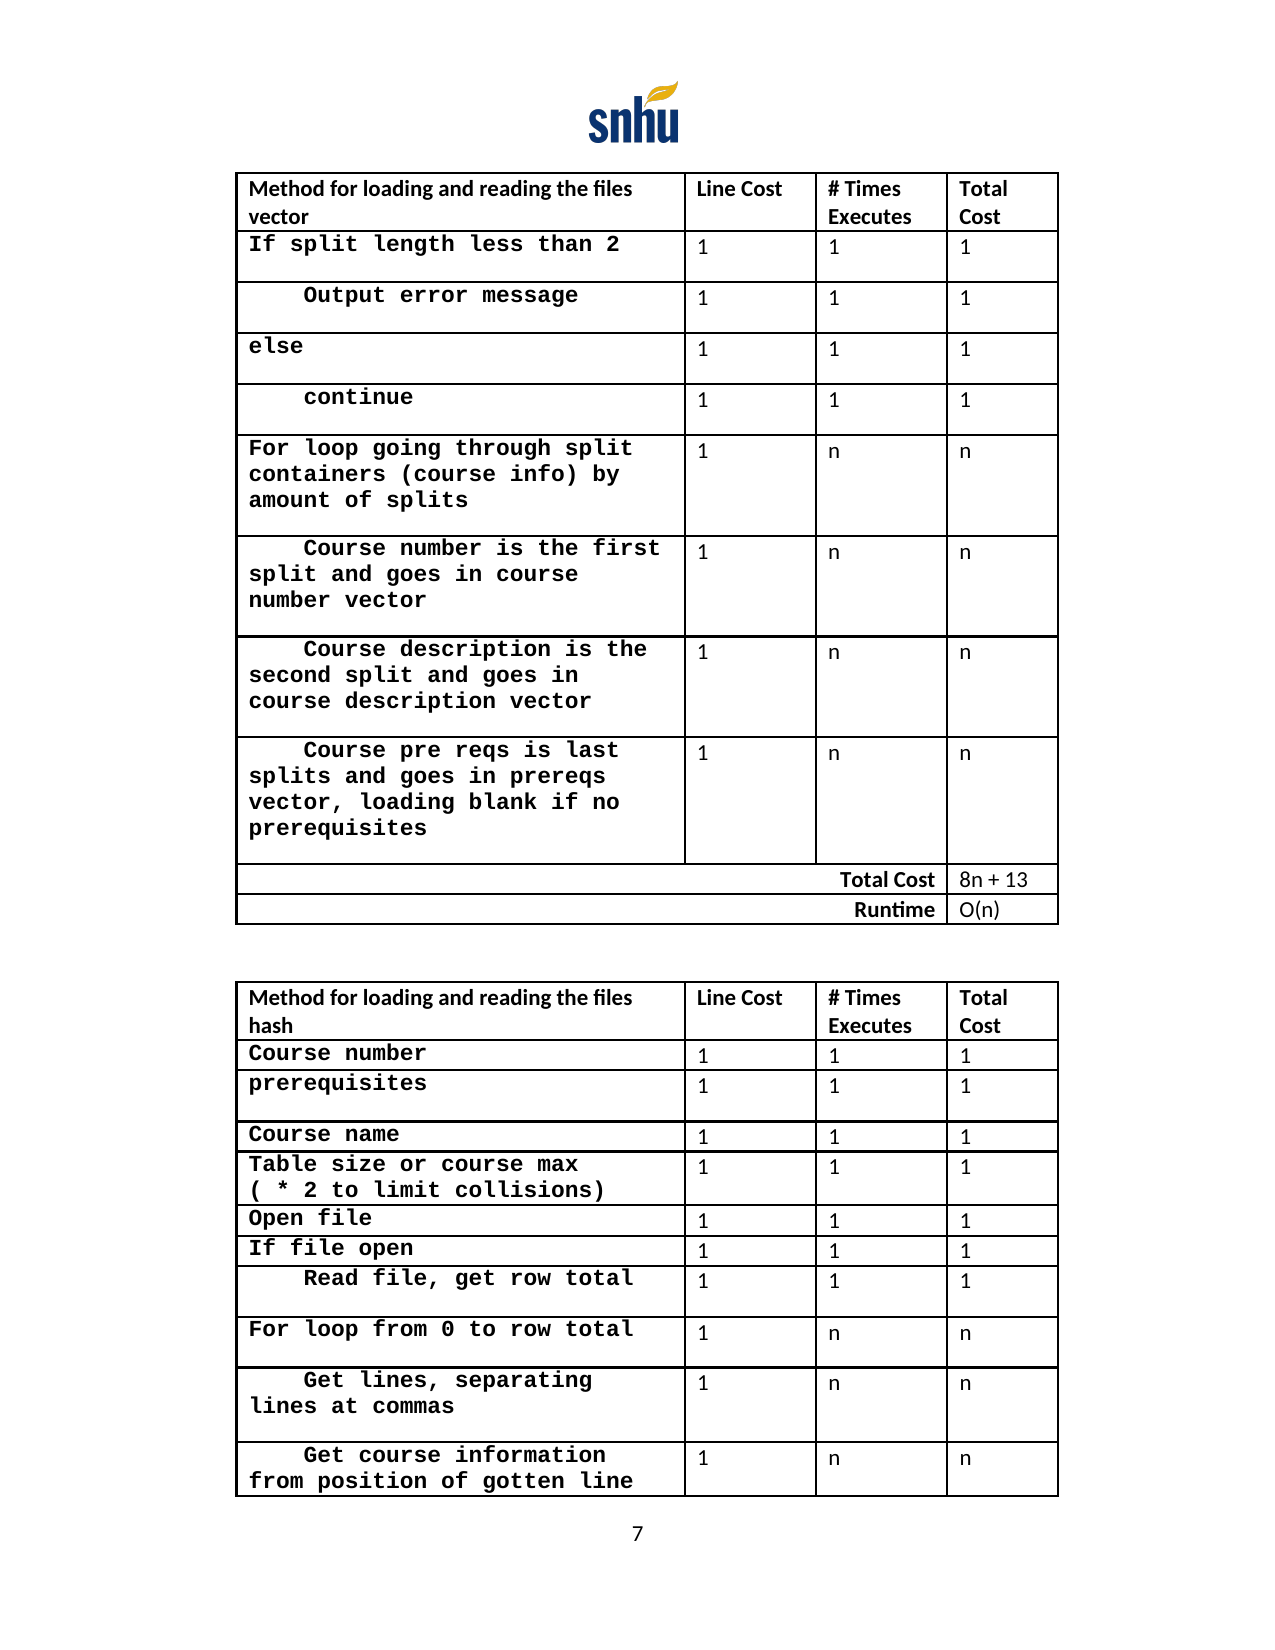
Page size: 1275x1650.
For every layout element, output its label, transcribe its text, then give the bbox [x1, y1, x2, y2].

table_header Total Cost [948, 174, 1057, 230]
table_cell 1 [948, 232, 1057, 281]
table_cell n [948, 1443, 1057, 1495]
table_cell 1 [817, 1153, 946, 1204]
table_cell 1 [686, 1071, 815, 1120]
table_cell 1 [686, 1369, 815, 1441]
table_cell 1 [686, 638, 815, 736]
table_cell 1 [948, 1267, 1057, 1316]
table_cell n [817, 1443, 946, 1495]
table_header Total Cost [948, 983, 1057, 1039]
table_cell 1 [817, 385, 946, 434]
table_cell n [817, 537, 946, 635]
table_cell Course pre reqs is last splits and goes in prereqs vector, loading blank if no prerequisites [238, 738, 684, 863]
table_cell prerequisites [238, 1071, 684, 1120]
table_cell Course description is the second split and goes in course description vector [238, 638, 684, 736]
table_cell Output error message [238, 283, 684, 332]
table_cell 1 [686, 385, 815, 434]
table_cell 1 [817, 283, 946, 332]
table_cell n [948, 436, 1057, 535]
table_cell 1 [686, 1237, 815, 1264]
table_header Method for loading and reading the files vector [238, 174, 684, 230]
table_cell Read file, get row total [238, 1267, 684, 1316]
table_header # Times Executes [817, 983, 946, 1039]
table_cell 1 [686, 1153, 815, 1204]
table_cell 1 [686, 334, 815, 383]
table_cell For loop going through split containers (course info) by amount of splits [238, 436, 684, 535]
table_cell n [948, 1318, 1057, 1366]
table_cell 1 [948, 1206, 1057, 1234]
table_cell 1 [686, 1443, 815, 1495]
table_cell 1 [817, 232, 946, 281]
table_cell n [817, 738, 946, 863]
table_cell n [817, 638, 946, 736]
table_cell 1 [948, 1071, 1057, 1120]
table_cell 1 [948, 334, 1057, 383]
table_cell n [817, 1369, 946, 1441]
table_cell continue [238, 385, 684, 434]
table_cell Course number [238, 1041, 684, 1069]
table_cell 1 [686, 1041, 815, 1069]
table_cell Get lines, separating lines at commas [238, 1369, 684, 1441]
table_cell 1 [948, 283, 1057, 332]
table_cell n [948, 1369, 1057, 1441]
table_cell Runtime [238, 895, 946, 923]
table_cell 1 [686, 537, 815, 635]
table_cell 1 [686, 283, 815, 332]
table_cell 1 [686, 1206, 815, 1234]
table_cell 8n + 13 [948, 865, 1057, 893]
table_cell 1 [948, 1123, 1057, 1150]
table_cell For loop from 0 to row total [238, 1318, 684, 1366]
table_cell n [948, 638, 1057, 736]
table_cell Course name [238, 1123, 684, 1150]
table_cell 1 [686, 1318, 815, 1366]
table_cell Open file [238, 1206, 684, 1234]
table_cell n [948, 537, 1057, 635]
table_cell 1 [817, 1237, 946, 1264]
table_cell 1 [686, 738, 815, 863]
table_cell 1 [686, 1267, 815, 1316]
table_header Method for loading and reading the files hash [238, 983, 684, 1039]
table_cell 1 [686, 1123, 815, 1150]
table_cell 1 [817, 1123, 946, 1150]
table_cell 1 [817, 1041, 946, 1069]
table_cell 1 [948, 1237, 1057, 1264]
table_cell n [817, 1318, 946, 1366]
table_cell O(n) [948, 895, 1057, 923]
table_cell else [238, 334, 684, 383]
table_cell 1 [948, 1153, 1057, 1204]
table_cell 1 [817, 1267, 946, 1316]
table_cell Get course information from position of gotten line and row number [238, 1443, 684, 1495]
table_cell Table size or course max ( * 2 to limit collisions) [238, 1153, 684, 1204]
table_cell 1 [686, 436, 815, 535]
table_cell 1 [817, 1071, 946, 1120]
table_cell 1 [948, 1041, 1057, 1069]
picture [568, 75, 707, 152]
table_cell 1 [686, 232, 815, 281]
table_cell If split length less than 2 [238, 232, 684, 281]
table_cell If file open [238, 1237, 684, 1264]
table_cell 1 [817, 1206, 946, 1234]
table_header Line Cost [686, 983, 815, 1039]
table_cell Total Cost [238, 865, 946, 893]
table_header # Times Executes [817, 174, 946, 230]
table_cell 1 [817, 334, 946, 383]
table_cell n [948, 738, 1057, 863]
table_cell Course number is the first split and goes in course number vector [238, 537, 684, 635]
table_header Line Cost [686, 174, 815, 230]
table_cell 1 [948, 385, 1057, 434]
table_cell n [817, 436, 946, 535]
